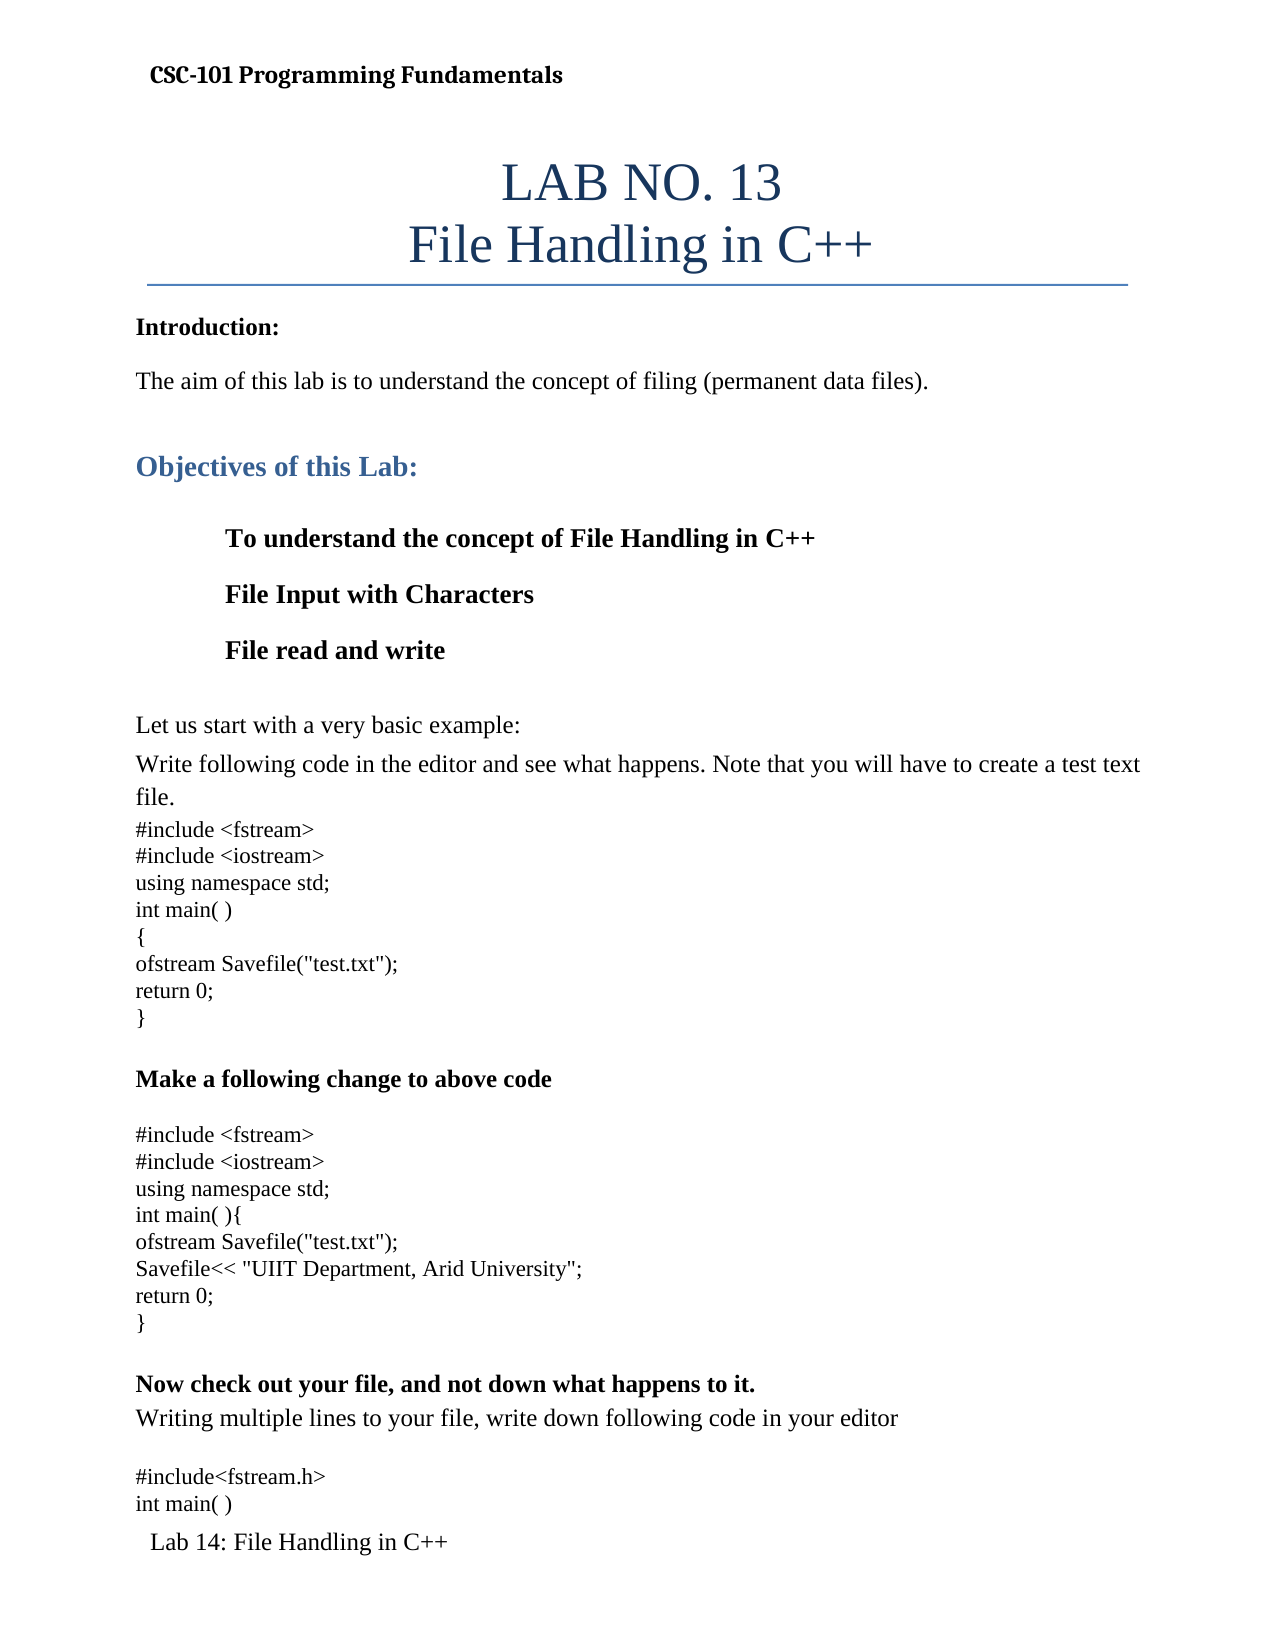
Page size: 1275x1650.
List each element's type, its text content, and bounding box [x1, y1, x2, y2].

text return 0; [135, 1282, 1148, 1308]
text File Handling in C++ [135, 212, 1148, 274]
text Savefile<< "UIIT Department, Arid University"; [135, 1255, 1148, 1282]
text Write following code in the editor and see what happens. Note that you will have to create a test text file. [135, 749, 1148, 811]
text int main( ){ [135, 1202, 1148, 1228]
text #include <iostream> [135, 843, 1148, 869]
list File Input with Characters [135, 578, 1148, 609]
text } [135, 1004, 1148, 1030]
text Now check out your file, and not down what happens to it. [135, 1369, 1148, 1398]
text int main( ) [135, 896, 1148, 923]
text #include<fstream.h> [135, 1463, 1148, 1489]
text #include <iostream> [135, 1148, 1148, 1174]
text ofstream Savefile("test.txt"); [135, 950, 1148, 976]
text #include <fstream> [135, 1121, 1148, 1147]
text { [135, 923, 1148, 949]
text } [135, 1309, 1148, 1335]
subtitle To understand the concept of File Handling in C++ [135, 522, 1148, 553]
text int main( ) [135, 1490, 1148, 1516]
text using namespace std; [135, 1175, 1148, 1201]
text using namespace std; [135, 869, 1148, 896]
subtitle Introduction: [135, 312, 1148, 341]
list File read and write [135, 634, 1148, 665]
text return 0; [135, 977, 1148, 1003]
text Let us start with a very basic example: [135, 710, 1148, 739]
text Writing multiple lines to your file, write down following code in your editor [135, 1403, 1148, 1431]
text Objectives of this Lab: [135, 449, 1148, 482]
subtitle LAB NO. 13 [135, 150, 1148, 212]
text #include <fstream> [135, 816, 1148, 842]
text The aim of this lab is to understand the concept of filing (permanent data files). [135, 366, 1148, 394]
text Make a following change to above code [135, 1064, 1148, 1093]
text ofstream Savefile("test.txt"); [135, 1228, 1148, 1255]
